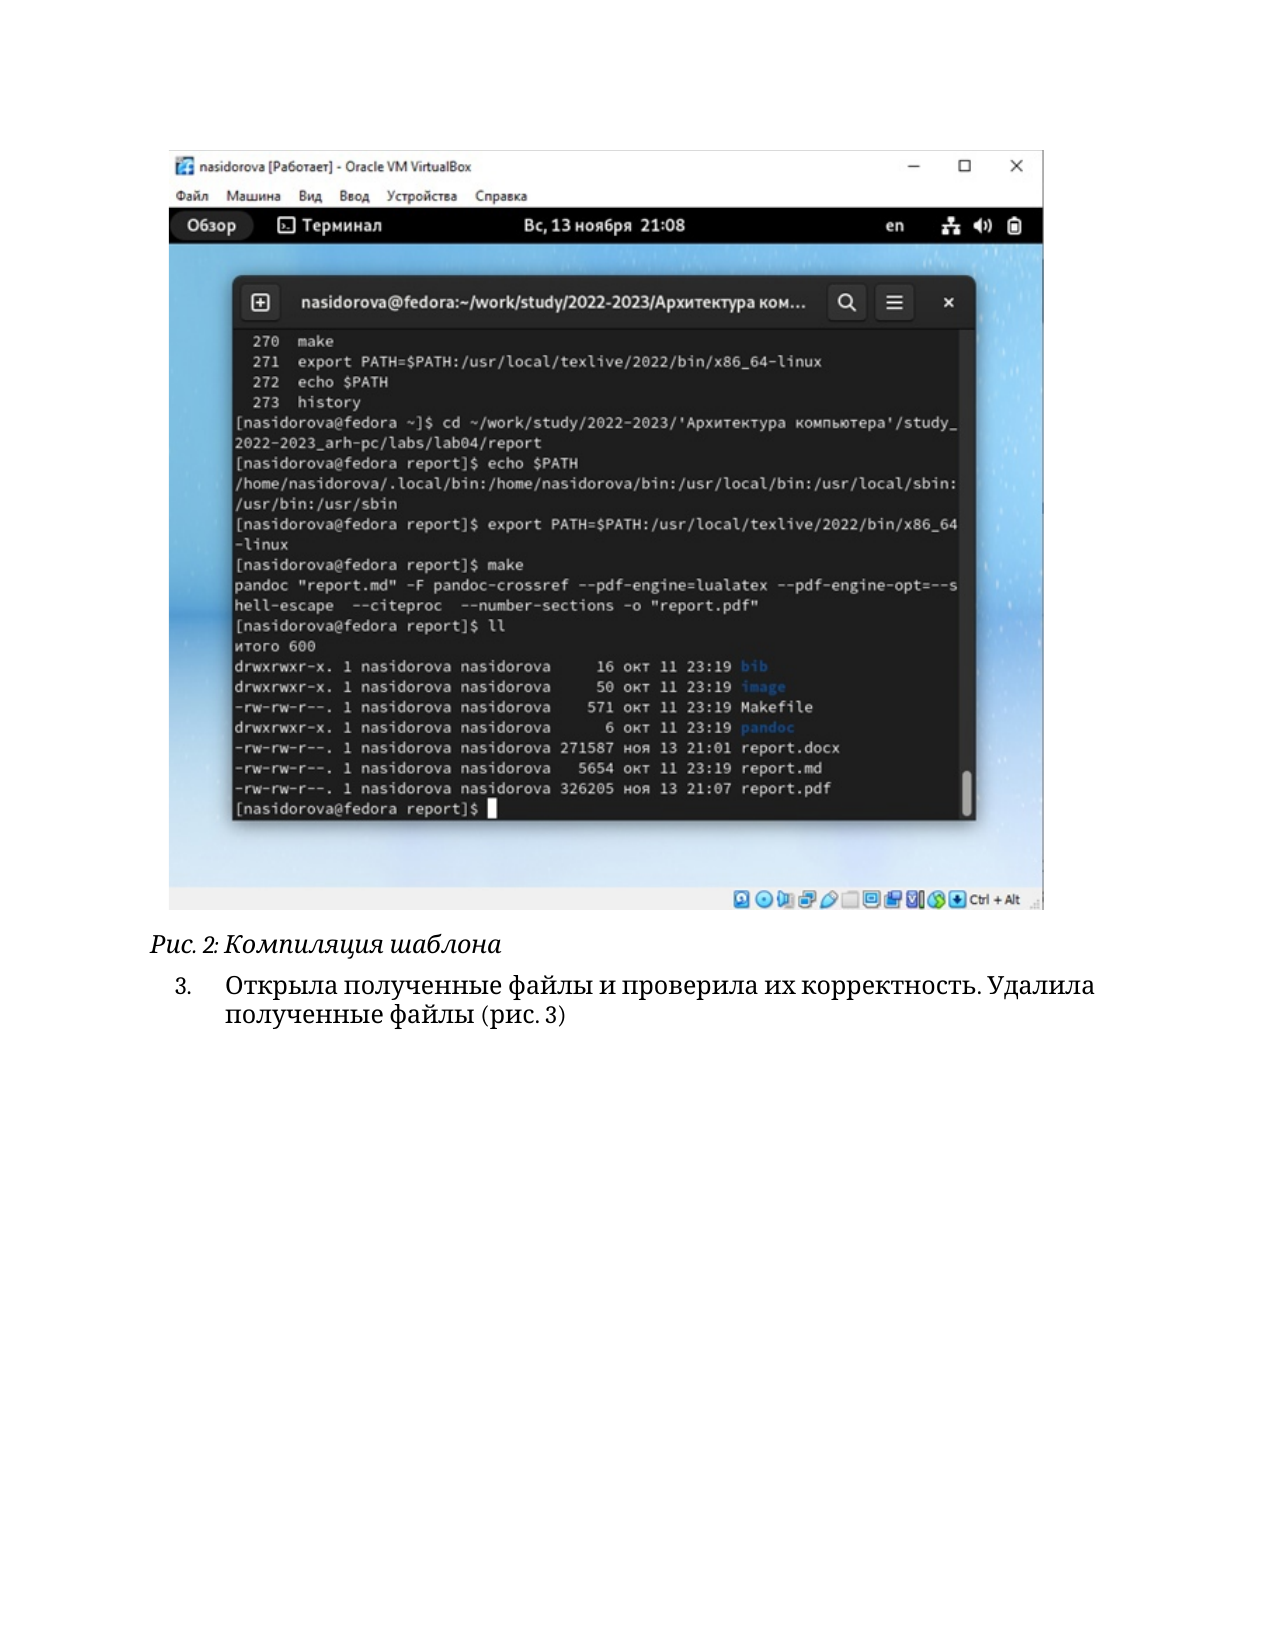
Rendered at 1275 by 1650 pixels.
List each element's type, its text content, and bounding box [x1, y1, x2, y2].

picture [168, 150, 1044, 910]
text Рис. 2: Компиляция шаблона [150, 931, 1125, 959]
list Открыла полученные файлы и проверила их корректность. Удалила полученные файлы (рис. 3) [175, 972, 1125, 1029]
